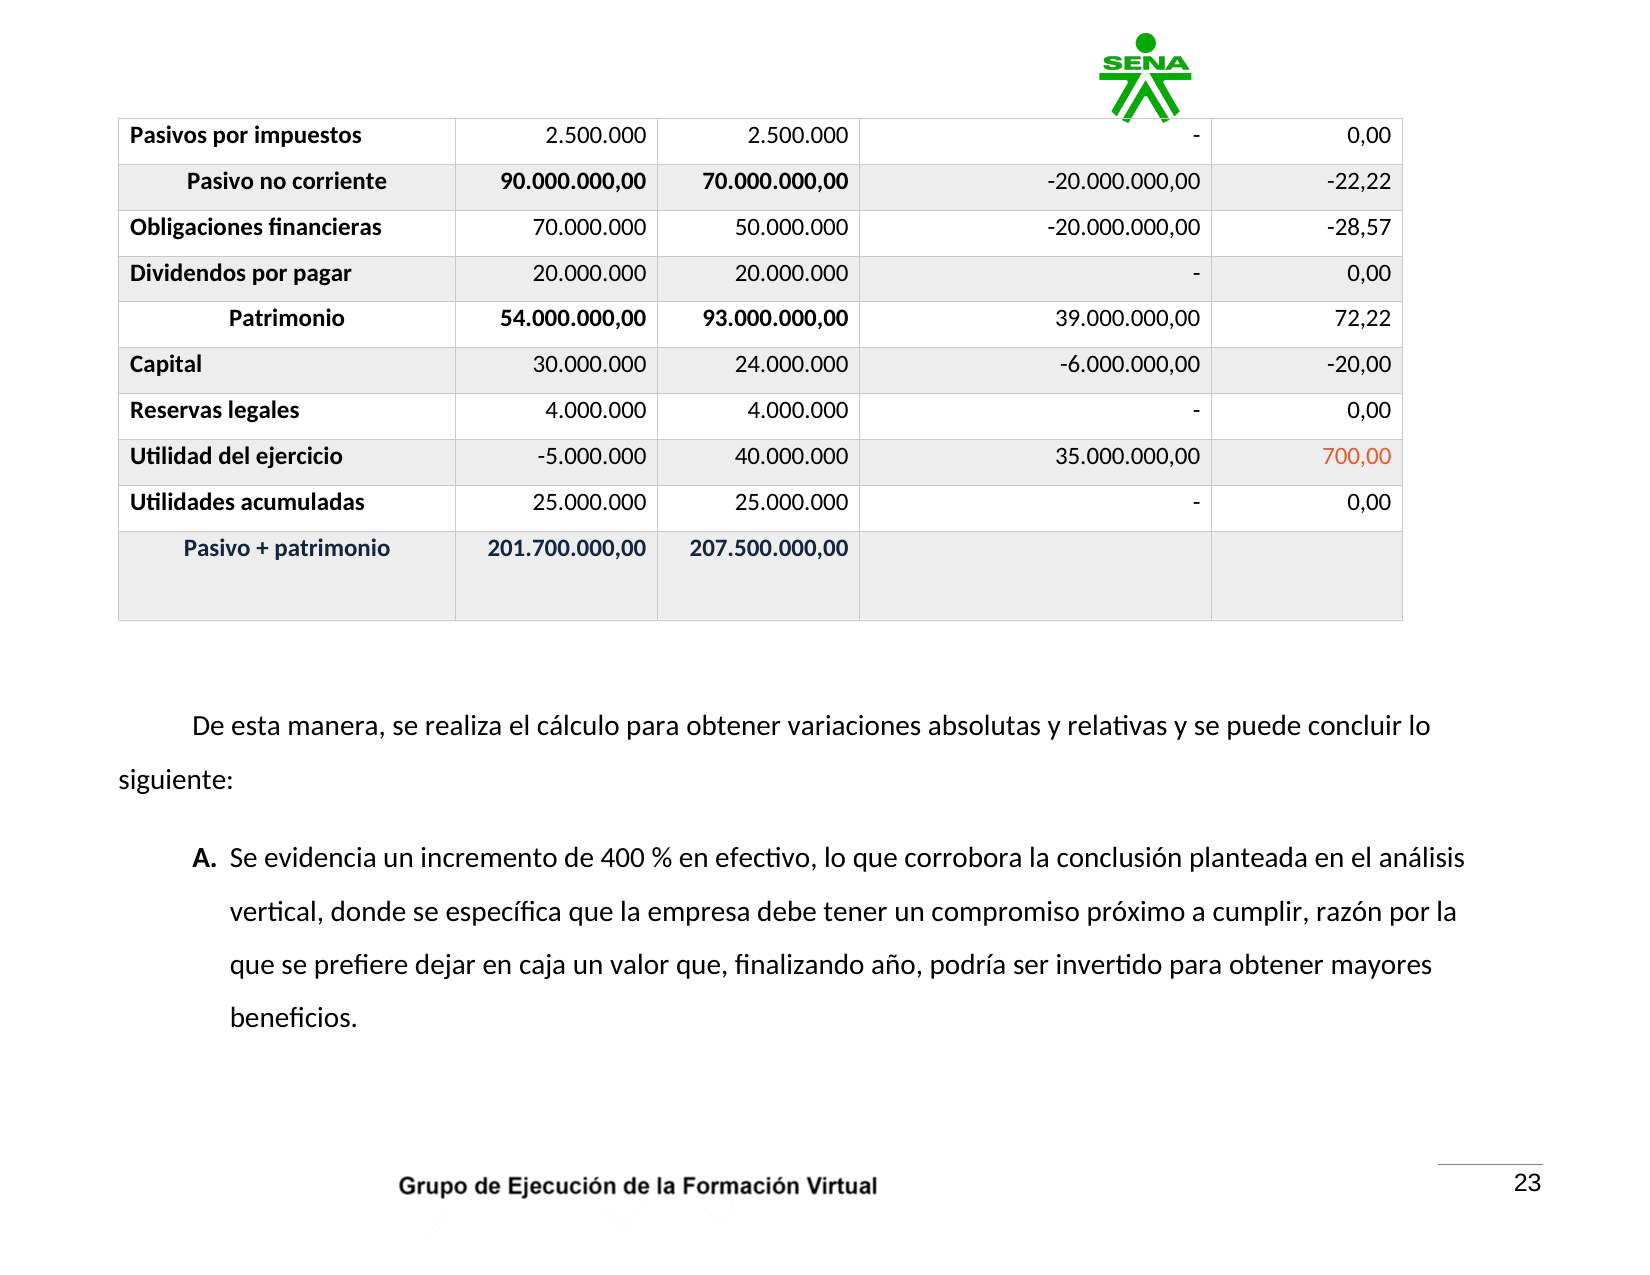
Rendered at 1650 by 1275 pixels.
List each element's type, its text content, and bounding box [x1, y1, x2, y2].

table_cell Pasivo no corriente [119, 165, 455, 210]
table_cell Capital [119, 348, 455, 393]
table_cell 207.500.000,00 [658, 532, 859, 619]
table_cell 70.000.000,00 [658, 165, 859, 210]
table_cell 90.000.000,00 [456, 165, 657, 210]
table_cell Utilidad del ejercicio [119, 440, 455, 485]
table_cell 93.000.000,00 [658, 302, 859, 347]
table_cell - [860, 257, 1211, 301]
table_cell 39.000.000,00 [860, 302, 1211, 347]
table_cell 20.000.000 [658, 257, 859, 301]
table_cell - [860, 394, 1211, 439]
table_cell 2.500.000 [456, 119, 657, 164]
picture [1099, 33, 1192, 118]
table_cell 20.000.000 [456, 257, 657, 301]
table_cell - [860, 486, 1211, 531]
table_cell 25.000.000 [658, 486, 859, 531]
table_cell -20,00 [1212, 348, 1402, 393]
table_cell 40.000.000 [658, 440, 859, 485]
list Se evidencia un incremento de 400 % en efectivo, lo que corrobora la conclusión planteada en el análisis vertical, donde se específica que la empresa debe tener un compromiso próximo a cumplir, razón por la que se prefiere dejar en caja un valor que, finalizando año, podría ser invertido para obtener mayores beneficios. [192, 839, 1473, 1035]
picture [0, 1125, 1275, 1237]
table_cell Pasivos por impuestos [119, 119, 455, 164]
table_cell -5.000.000 [456, 440, 657, 485]
table_cell Dividendos por pagar [119, 257, 455, 301]
text De esta manera, se realiza el cálculo para obtener variaciones absolutas y relativas y se puede concluir lo siguiente: [118, 707, 1473, 796]
table_cell 201.700.000,00 [456, 532, 657, 619]
table_cell Obligaciones financieras [119, 211, 455, 256]
table_cell - [860, 119, 1211, 164]
table_cell -22,22 [1212, 165, 1402, 210]
table_cell -6.000.000,00 [860, 348, 1211, 393]
table_cell 25.000.000 [456, 486, 657, 531]
table_cell -20.000.000,00 [860, 165, 1211, 210]
table_cell 70.000.000 [456, 211, 657, 256]
table_cell Pasivo + patrimonio [119, 532, 455, 619]
table_cell -28,57 [1212, 211, 1402, 256]
table_cell 700,00 [1212, 440, 1402, 485]
table_cell 0,00 [1212, 119, 1402, 164]
table_cell Reservas legales [119, 394, 455, 439]
table_cell 24.000.000 [658, 348, 859, 393]
table_cell 0,00 [1212, 257, 1402, 301]
table_cell 2.500.000 [658, 119, 859, 164]
table_cell Utilidades acumuladas [119, 486, 455, 531]
table_cell [1212, 532, 1402, 619]
table_cell 0,00 [1212, 394, 1402, 439]
table_cell -20.000.000,00 [860, 211, 1211, 256]
table_cell [860, 532, 1211, 619]
table_cell 50.000.000 [658, 211, 859, 256]
table_cell 4.000.000 [456, 394, 657, 439]
table_cell 4.000.000 [658, 394, 859, 439]
table_cell 72,22 [1212, 302, 1402, 347]
table_cell 54.000.000,00 [456, 302, 657, 347]
table_cell Patrimonio [119, 302, 455, 347]
table_cell 35.000.000,00 [860, 440, 1211, 485]
table_cell 0,00 [1212, 486, 1402, 531]
table_cell 30.000.000 [456, 348, 657, 393]
